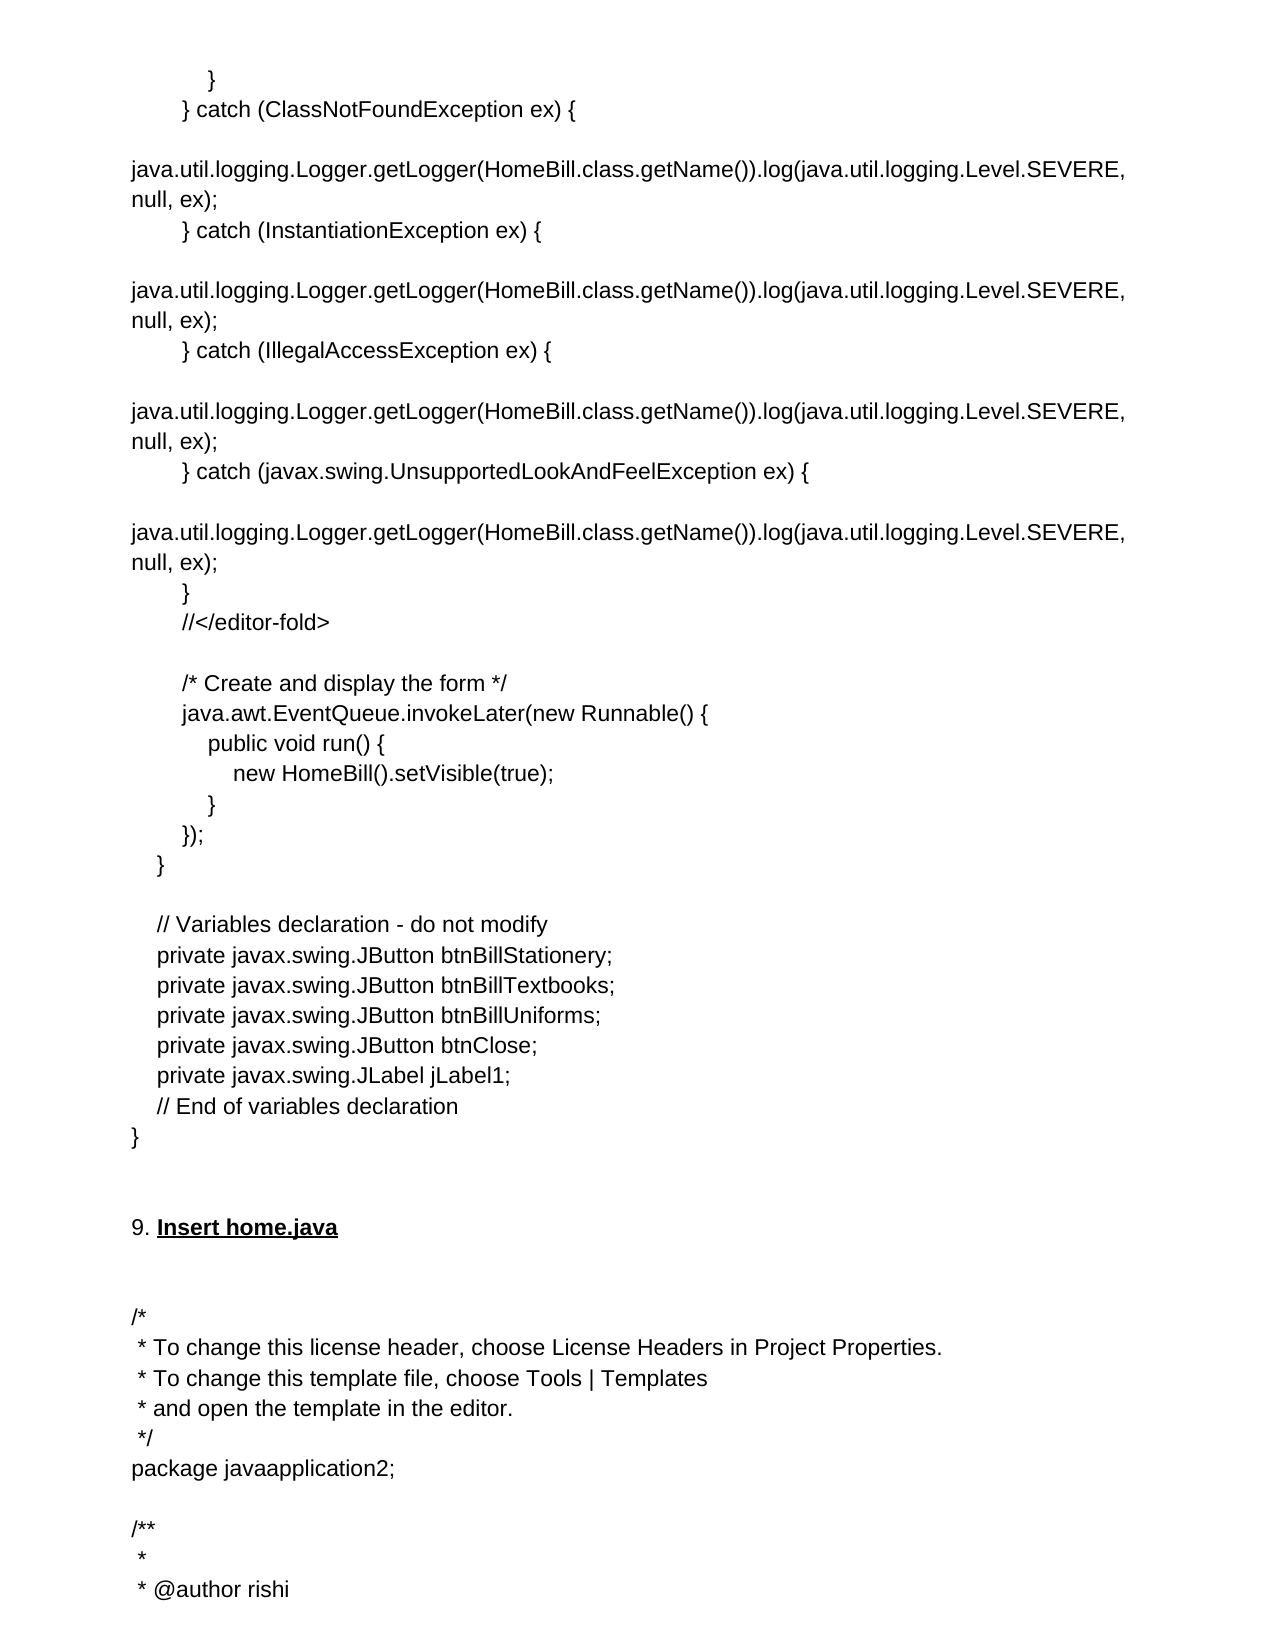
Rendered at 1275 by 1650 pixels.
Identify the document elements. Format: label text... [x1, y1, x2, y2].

text // End of variables declaration [131, 1093, 1162, 1119]
text } [131, 791, 1162, 817]
text } catch (ClassNotFoundException ex) { [131, 96, 1162, 122]
text private javax.swing.JButton btnBillStationery; [131, 942, 1162, 968]
text /* [131, 1304, 1162, 1331]
text * To change this license header, choose License Headers in Project Properties. [131, 1334, 1162, 1361]
text 9. Insert home.java [131, 1213, 1162, 1240]
text * @author rishi [131, 1576, 1162, 1602]
text /** [131, 1516, 1162, 1542]
text */ [131, 1425, 1162, 1451]
text private javax.swing.JLabel jLabel1; [131, 1062, 1162, 1089]
text public void run() { [131, 730, 1162, 757]
text java.util.logging.Logger.getLogger(HomeBill.class.getName()).log(java.util.logging.Level.SEVERE, null, ex); [131, 126, 1162, 213]
text } [131, 66, 1162, 92]
text new HomeBill().setVisible(true); [131, 760, 1162, 787]
text } [131, 1123, 1162, 1149]
text * [131, 1546, 1162, 1572]
text java.util.logging.Logger.getLogger(HomeBill.class.getName()).log(java.util.logging.Level.SEVERE, null, ex); [131, 368, 1162, 454]
text * To change this template file, choose Tools | Templates [131, 1364, 1162, 1391]
text java.awt.EventQueue.invokeLater(new Runnable() { [131, 700, 1162, 726]
text java.util.logging.Logger.getLogger(HomeBill.class.getName()).log(java.util.logging.Level.SEVERE, null, ex); [131, 247, 1162, 334]
text } catch (javax.swing.UnsupportedLookAndFeelException ex) { [131, 458, 1162, 485]
text /* Create and display the form */ [131, 670, 1162, 696]
text //</editor-fold> [131, 609, 1162, 636]
text }); [131, 821, 1162, 847]
text private javax.swing.JButton btnClose; [131, 1032, 1162, 1059]
text // Variables declaration - do not modify [131, 911, 1162, 938]
text } catch (IllegalAccessException ex) { [131, 337, 1162, 364]
text } catch (InstantiationException ex) { [131, 217, 1162, 243]
text private javax.swing.JButton btnBillTextbooks; [131, 972, 1162, 998]
text java.util.logging.Logger.getLogger(HomeBill.class.getName()).log(java.util.logging.Level.SEVERE, null, ex); [131, 488, 1162, 575]
text package javaapplication2; [131, 1455, 1162, 1482]
text } [131, 579, 1162, 606]
text private javax.swing.JButton btnBillUniforms; [131, 1002, 1162, 1028]
text } [131, 851, 1162, 877]
text * and open the template in the editor. [131, 1395, 1162, 1421]
